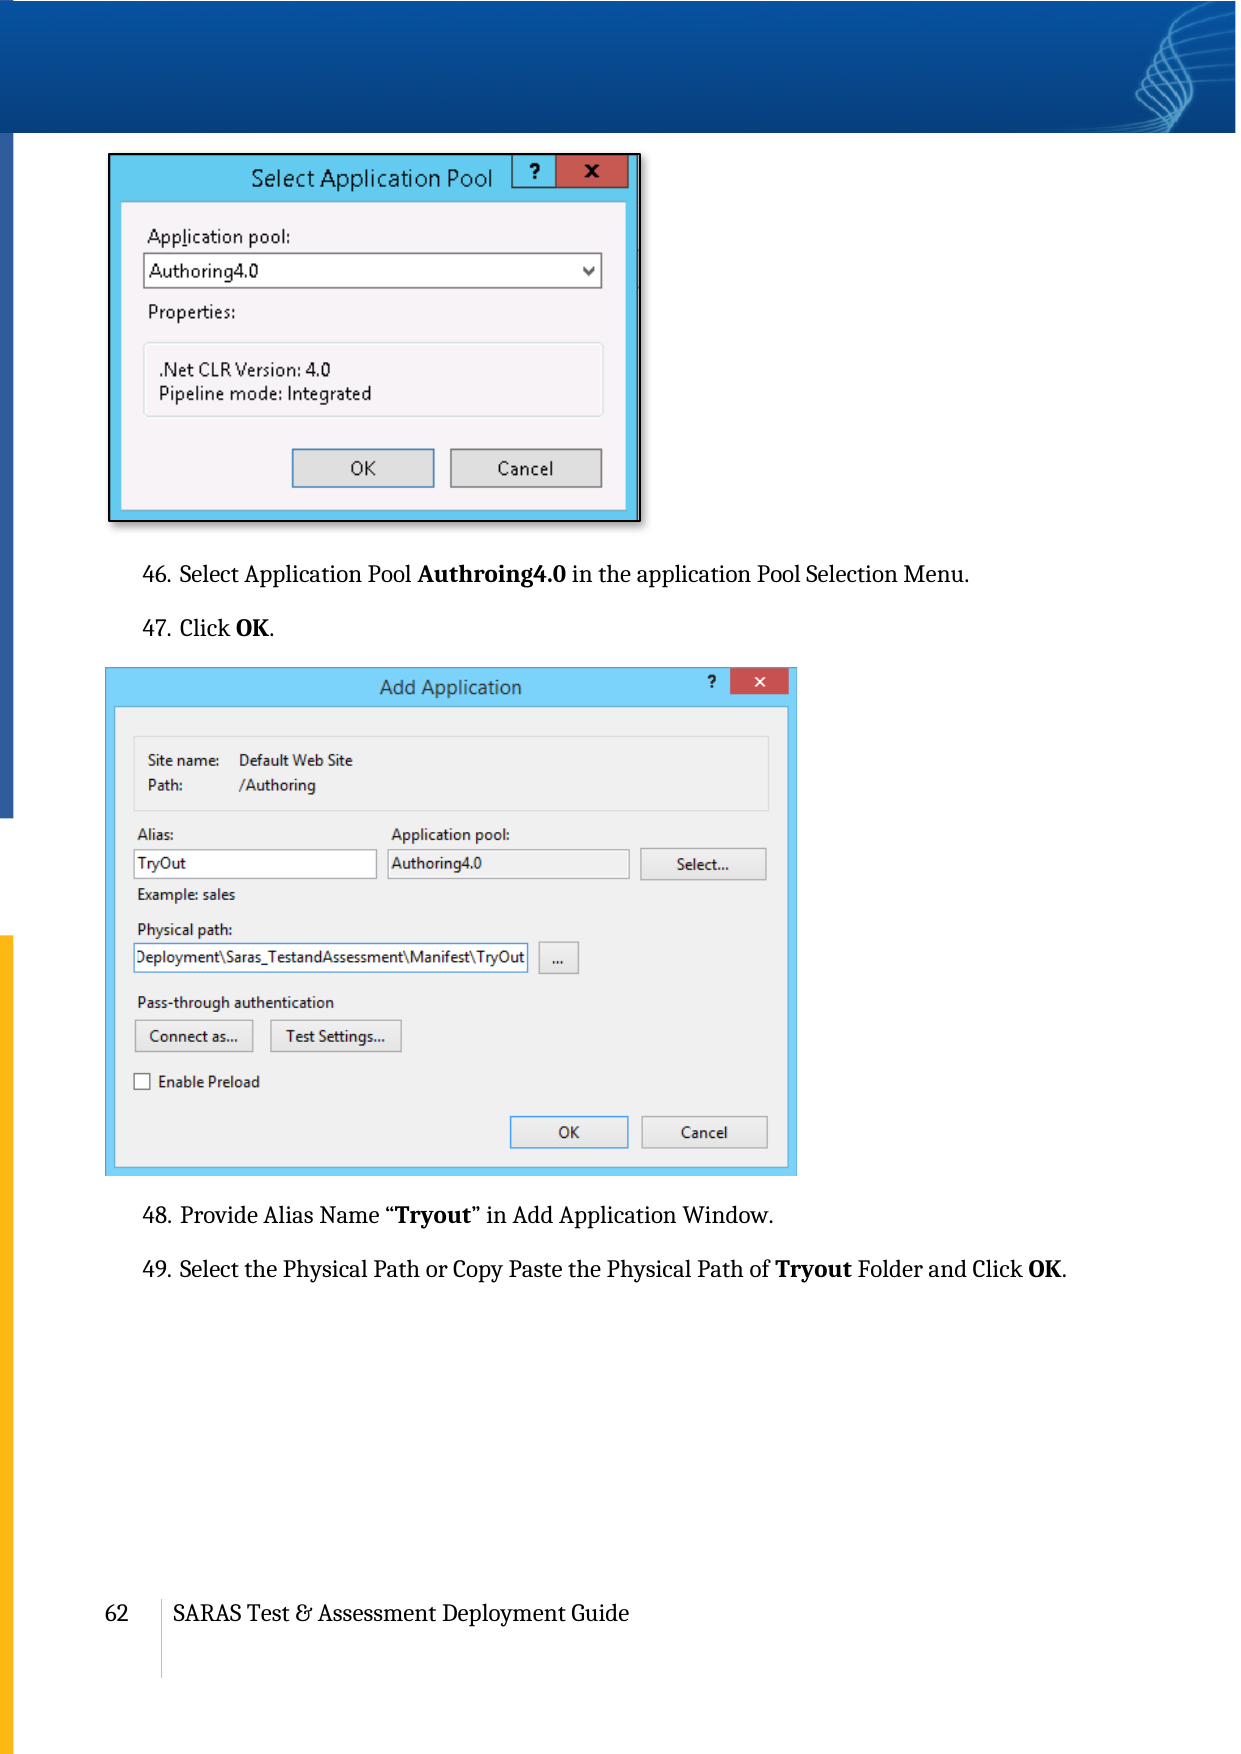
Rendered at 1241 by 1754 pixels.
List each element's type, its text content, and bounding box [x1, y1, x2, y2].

list Click OK. [142, 613, 1135, 642]
list Provide Alias Name “Tryout” in Add Application Window. [142, 1201, 1135, 1230]
picture [105, 667, 798, 1176]
list Select Application Pool Authroing4.0 in the application Pool Selection Menu. [142, 559, 1135, 588]
picture [110, 155, 639, 520]
list Select the Physical Path or Copy Paste the Physical Path of Tryout Folder and Click OK. [142, 1255, 1135, 1284]
picture [0, 1, 1236, 133]
